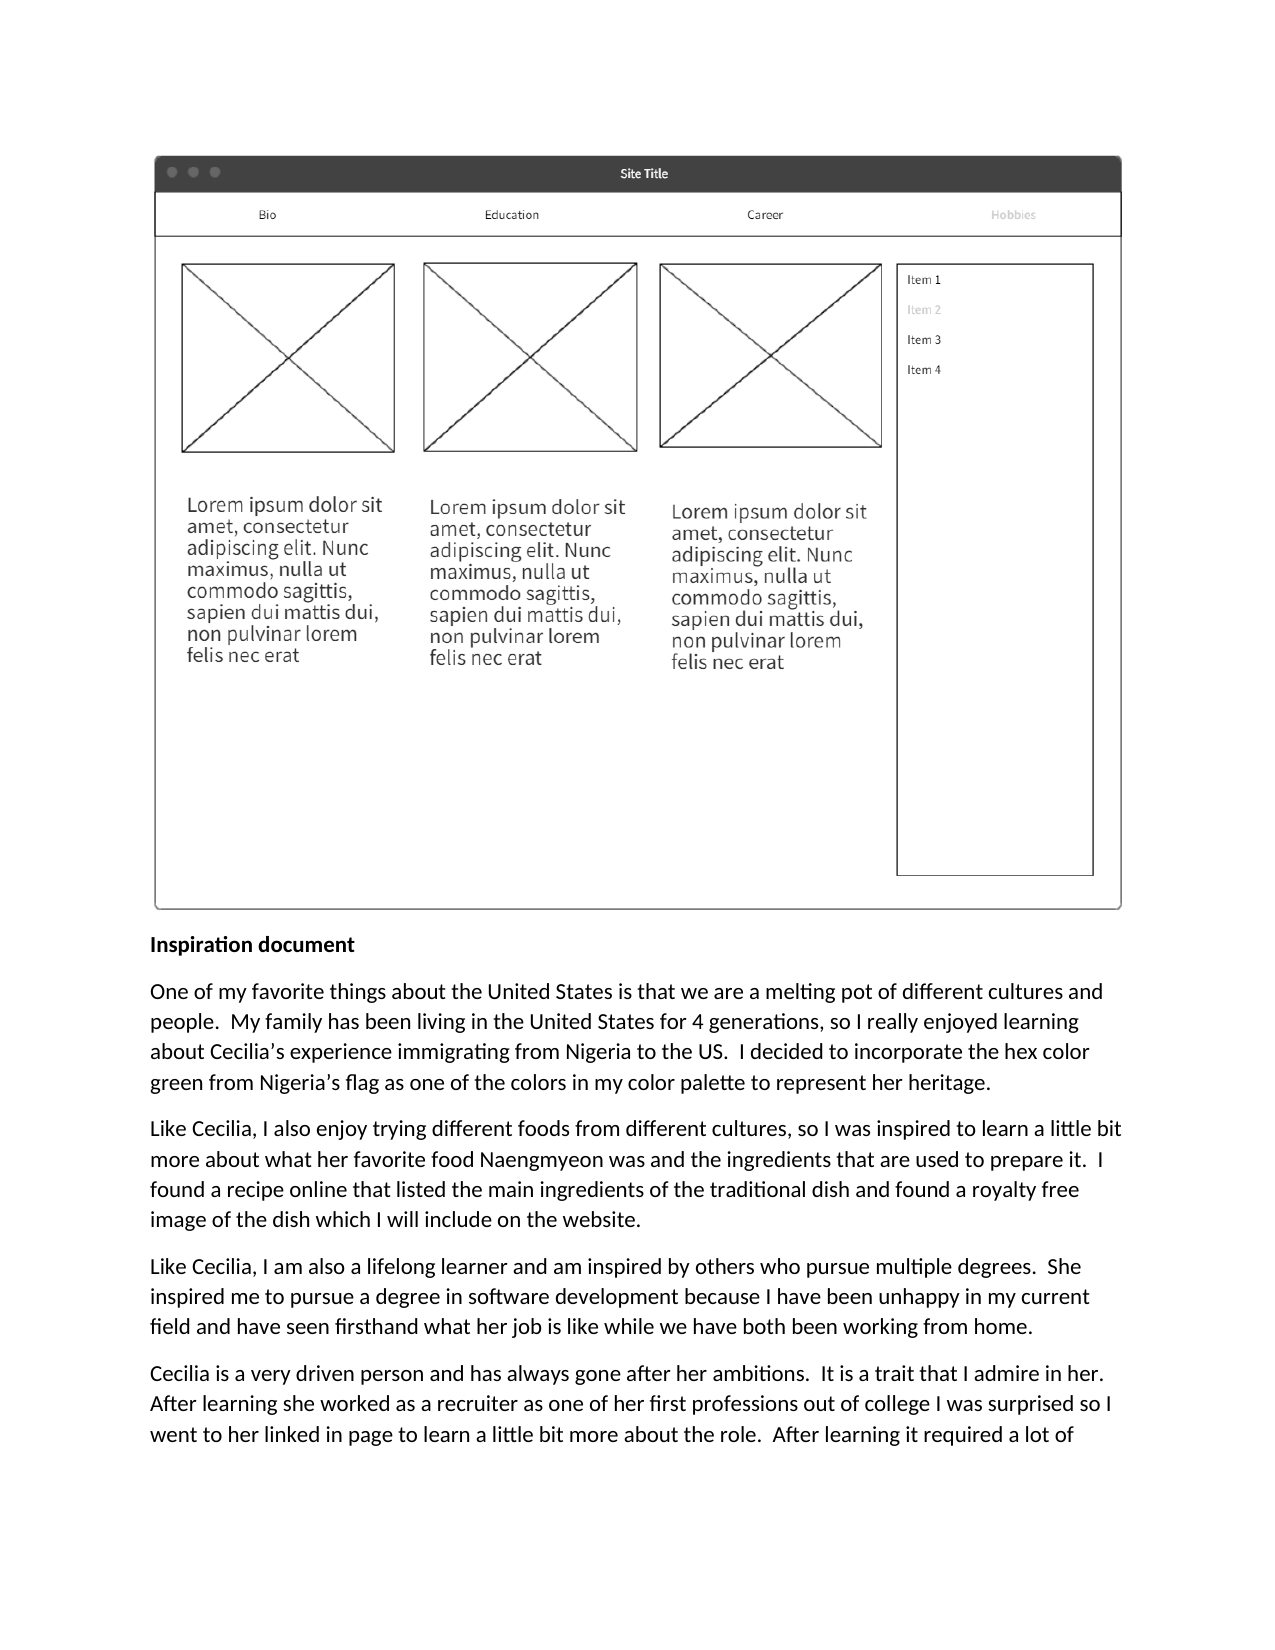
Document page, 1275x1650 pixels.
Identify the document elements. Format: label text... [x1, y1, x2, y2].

text Inspiration document [150, 930, 1125, 958]
text One of my favorite things about the United States is that we are a melting pot of different cultures and people. My family has been living in the United States for 4 generations, so I really enjoyed learning about Cecilia’s experience immigrating from Nigeria to the US. I decided to incorporate the hex color green from Nigeria’s flag as one of the colors in my color palette to represent her heritage. [150, 977, 1125, 1096]
text Like Cecilia, I am also a lifelong learner and am inspired by others who pursue multiple degrees. She inspired me to pursue a degree in software development because I have been unhappy in my current field and have seen firsthand what her job is like while we have both been working from home. [150, 1252, 1125, 1340]
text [150, 1359, 1125, 1448]
picture [150, 150, 1125, 912]
text Like Cecilia, I also enjoy trying different foods from different cultures, so I was inspired to learn a little bit more about what her favorite food Naengmyeon was and the ingredients that are used to prepare it. I found a recipe online that listed the main ingredients of the traditional dish and found a royalty free image of the dish which I will include on the website. [150, 1114, 1125, 1233]
